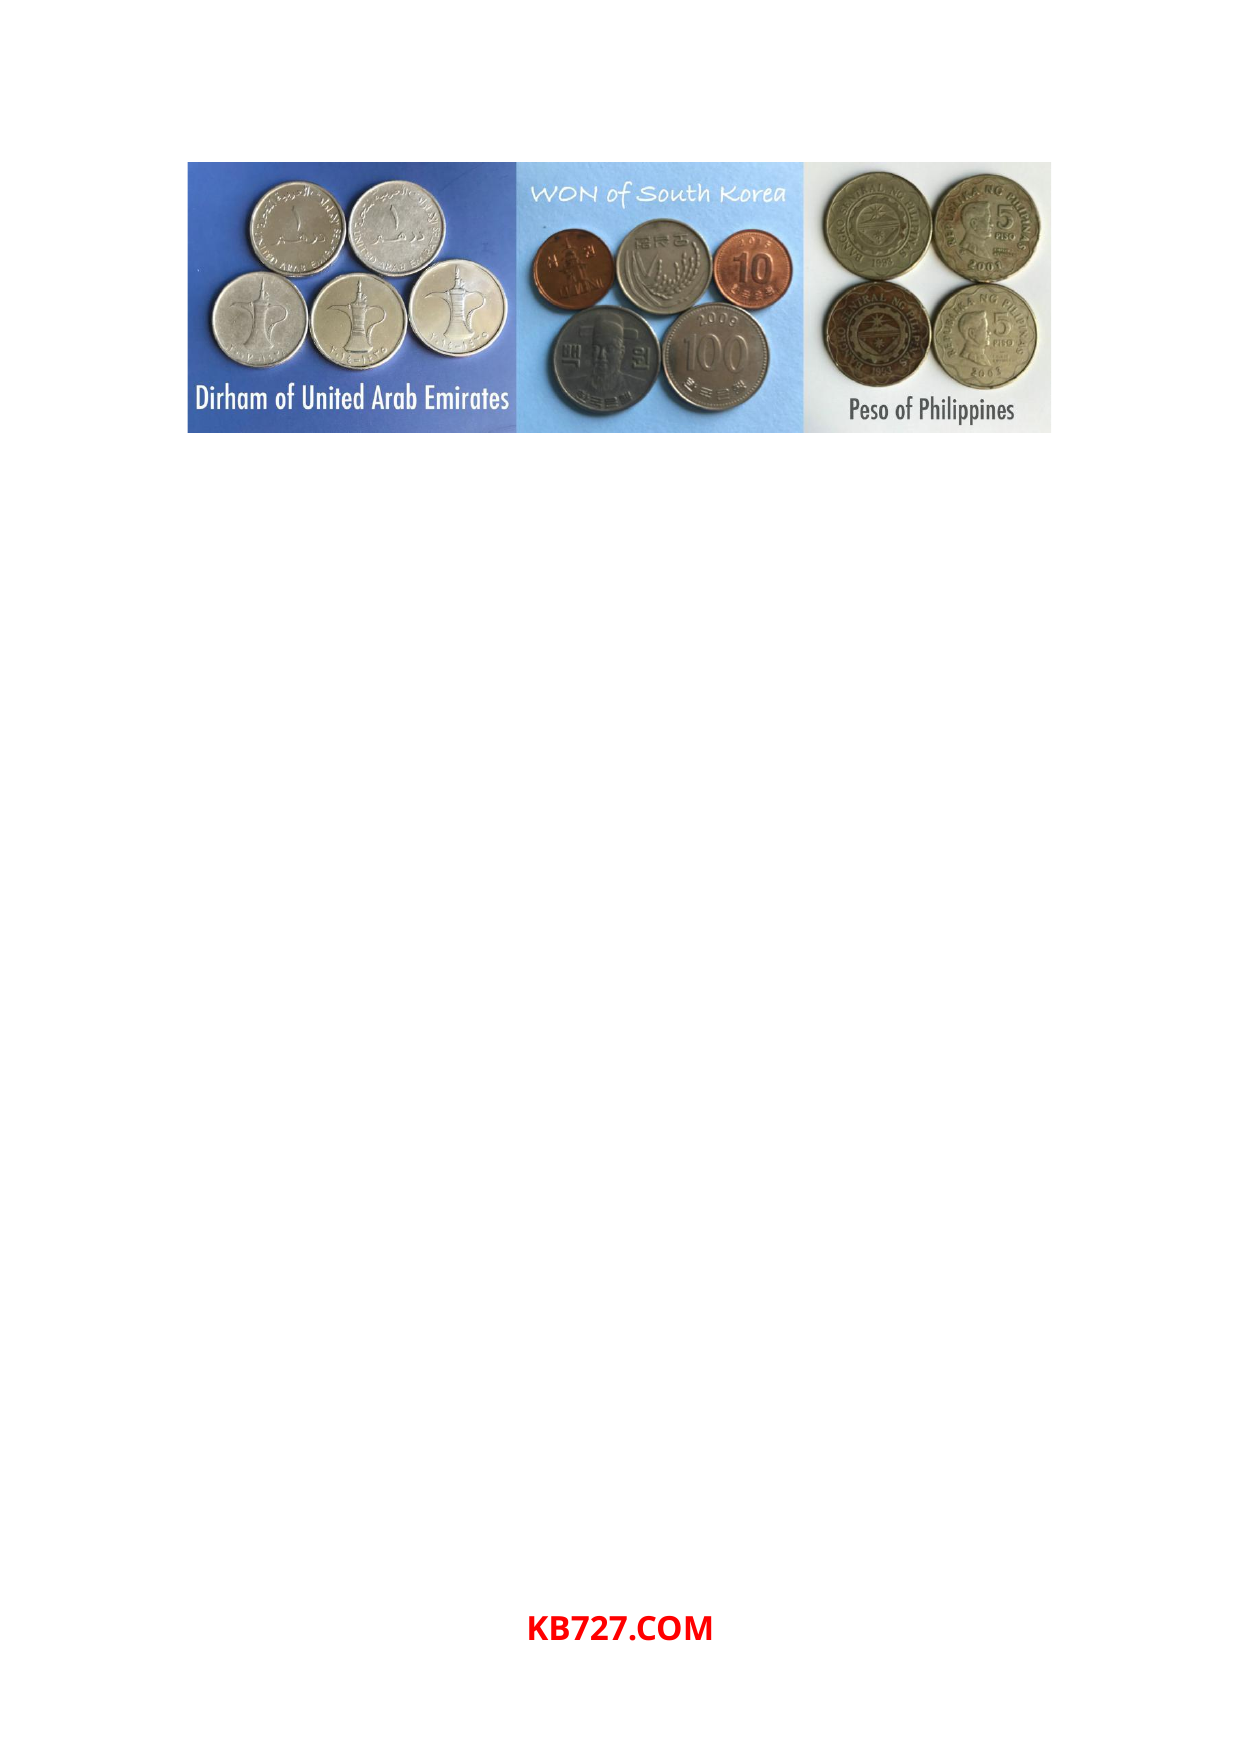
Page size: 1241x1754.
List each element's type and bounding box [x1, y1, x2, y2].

picture [187, 162, 1052, 433]
